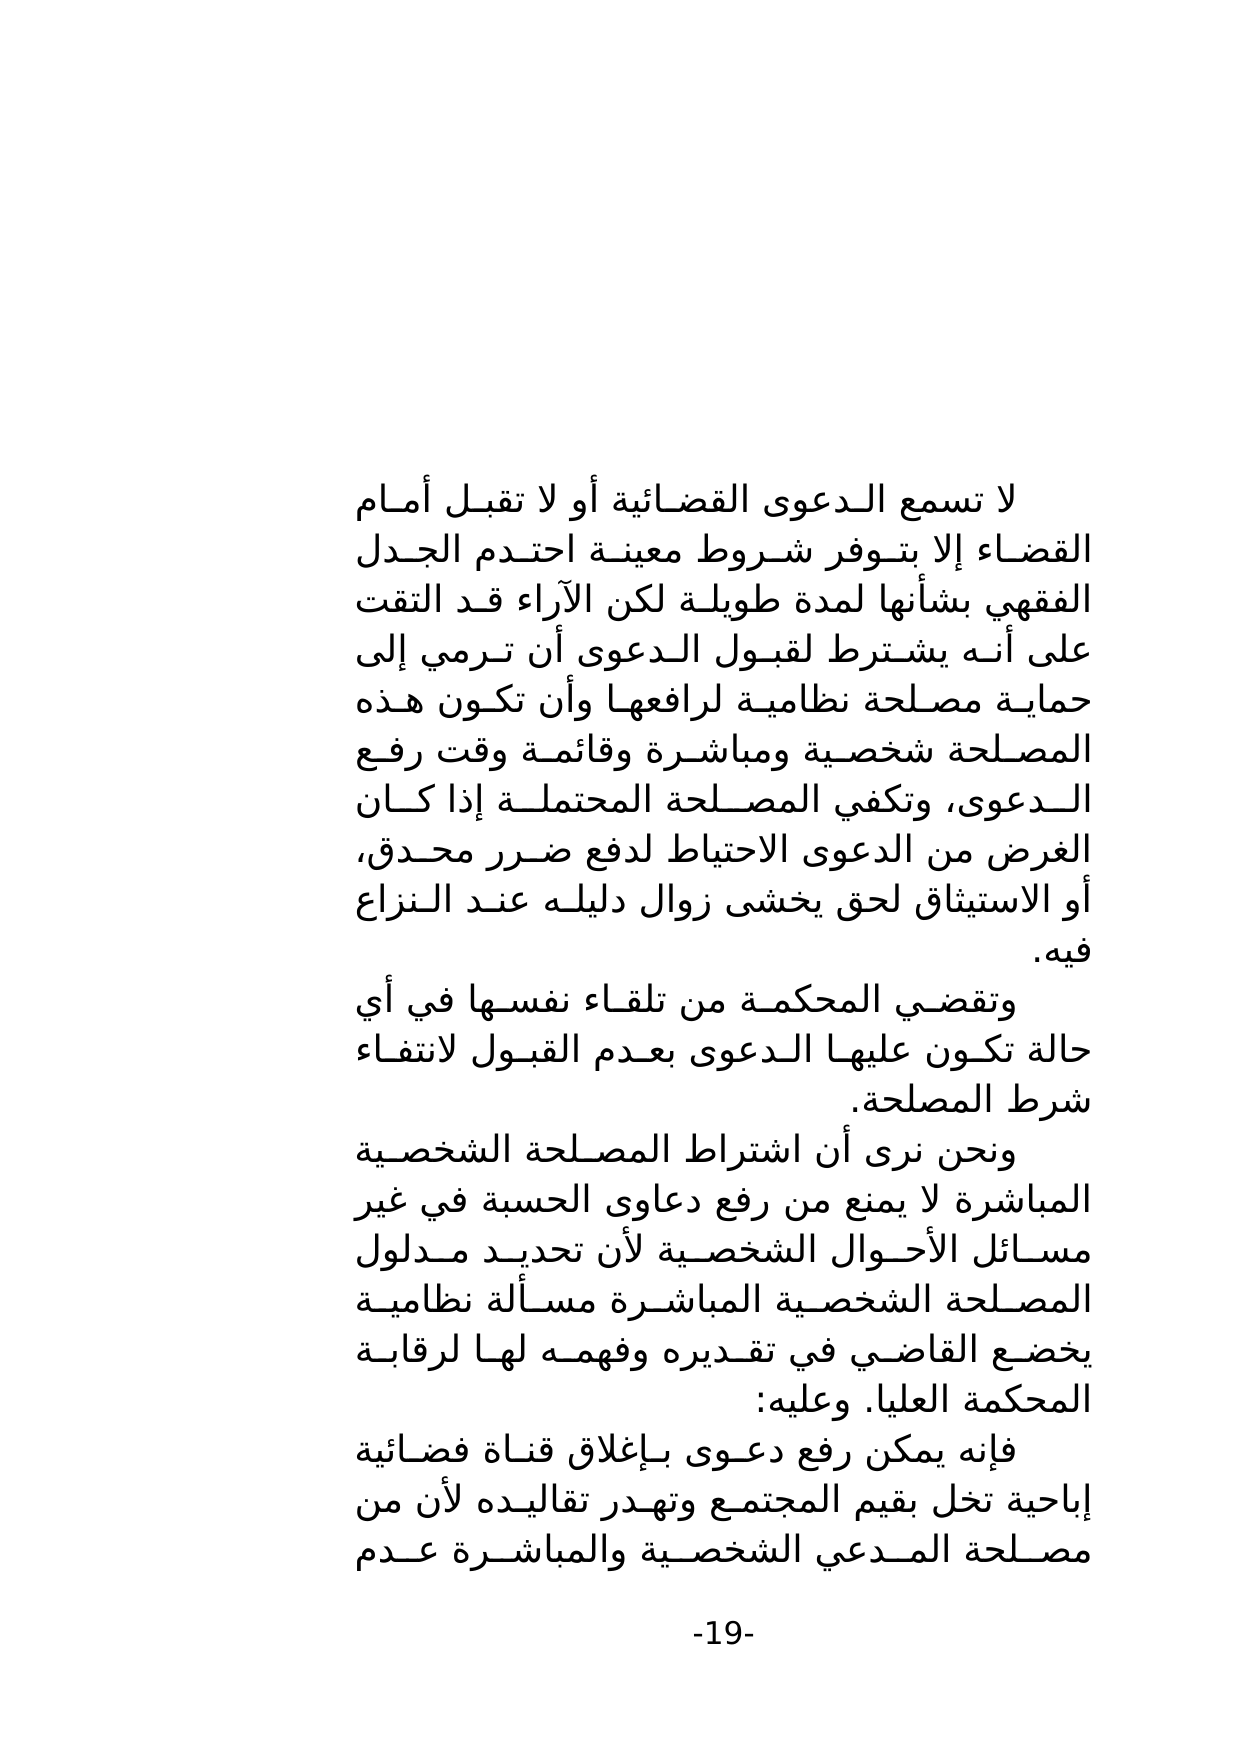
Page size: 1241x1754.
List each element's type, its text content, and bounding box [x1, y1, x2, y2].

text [354, 1422, 1092, 1572]
text لا تسمع الدعوى القضائية أو لا تقبل أمام القضاء إلا بتوفر شروط معينة احتدم الجدل الفقهي بشأنها لمدة طويلة لكن الآراء قد التقت على أنه يشترط لقبول الدعوى أن ترمي إلى حماية مصلحة نظامية لرافعها وأن تكون هذه المصلحة شخصية ومباشرة وقائمة وقت رفع الدعوى، وتكفي المصلحة المحتملة إذا كان الغرض من الدعوى الاحتياط لدفع ضرر محدق، أو الاستيثاق لحق يخشى زوال دليله عند النزاع فيه. [354, 472, 1092, 972]
text ونحن نرى أن اشتراط المصلحة الشخصية المباشرة لا يمنع من رفع دعاوى الحسبة في غير مسائل الأحوال الشخصية لأن تحديد مدلول المصلحة الشخصية المباشرة مسألة نظامية يخضع القاضي في تقديره وفهمه لها لرقابة المحكمة العليا. وعليه: [354, 1122, 1092, 1422]
text وتقضي المحكمة من تلقاء نفسها في أي حالة تكون عليها الدعوى بعدم القبول لانتفاء شرط المصلحة. [354, 972, 1092, 1122]
